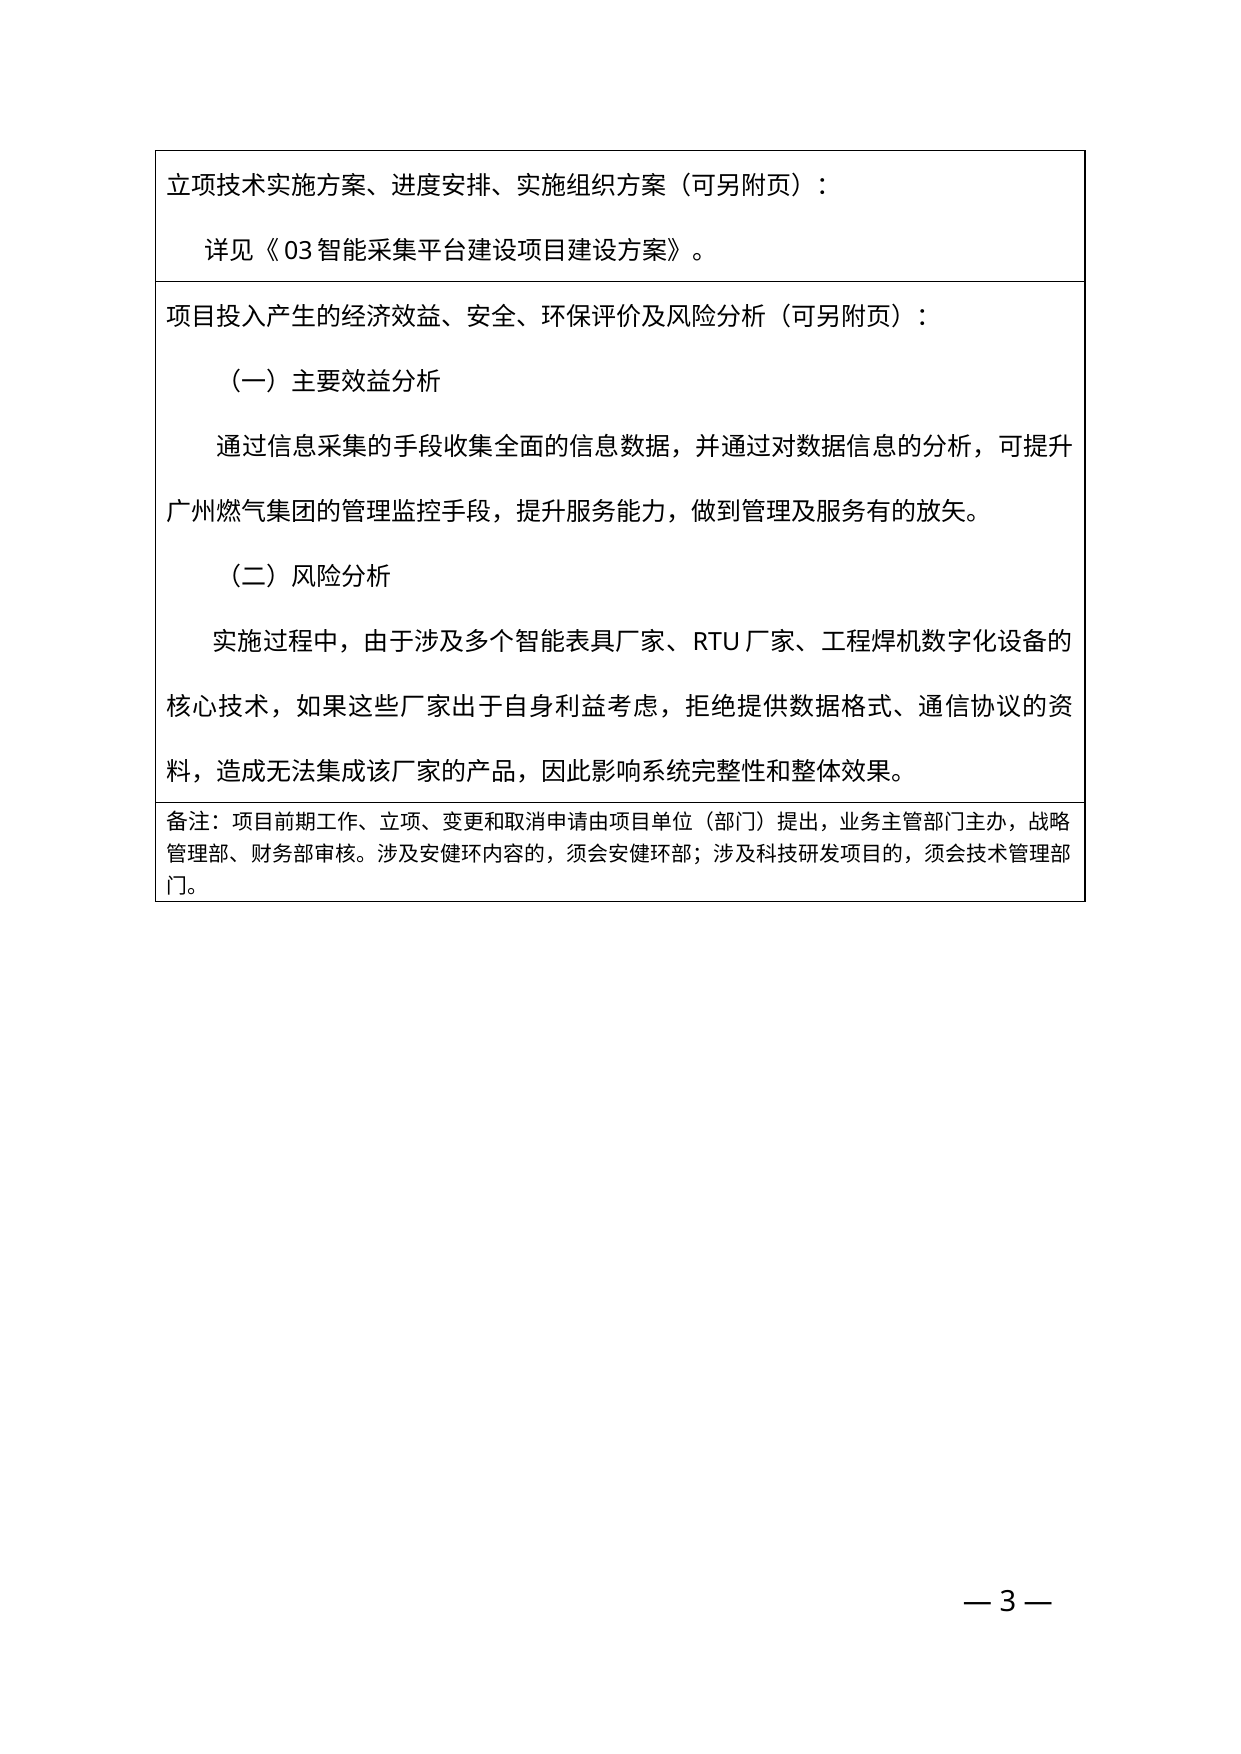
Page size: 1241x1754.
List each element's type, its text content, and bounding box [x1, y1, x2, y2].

table_cell 项目投入产生的经济效益、安全、环保评价及风险分析（可另附页）： （一）主要效益分析 通过信息采集的手段收集全面的信息数据，并通过对数据信息的分析，可提升广州燃气集团的管理监控手段，提升服务能力，做到管理及服务有的放矢。 （二）风险分析 实施过程中，由于涉及多个智能表具厂家、RTU厂家、工程焊机数字化设备的核心技术，如果这些厂家出于自身利益考虑，拒绝提供数据格式、通信协议的资料，造成无法集成该厂家的产品，因此影响系统完整性和整体效果。 [156, 282, 1084, 802]
table_cell 立项技术实施方案、进度安排、实施组织方案（可另附页）： 详见《 03智能采集平台建设项目建设方案》。 [156, 151, 1084, 281]
table_cell 备注：项目前期工作、立项、变更和取消申请由项目单位（部门）提出，业务主管部门主办，战略管理部、财务部审核。涉及安健环内容的，须会安健环部；涉及科技研发项目的，须会技术管理部门。 [156, 803, 1084, 901]
